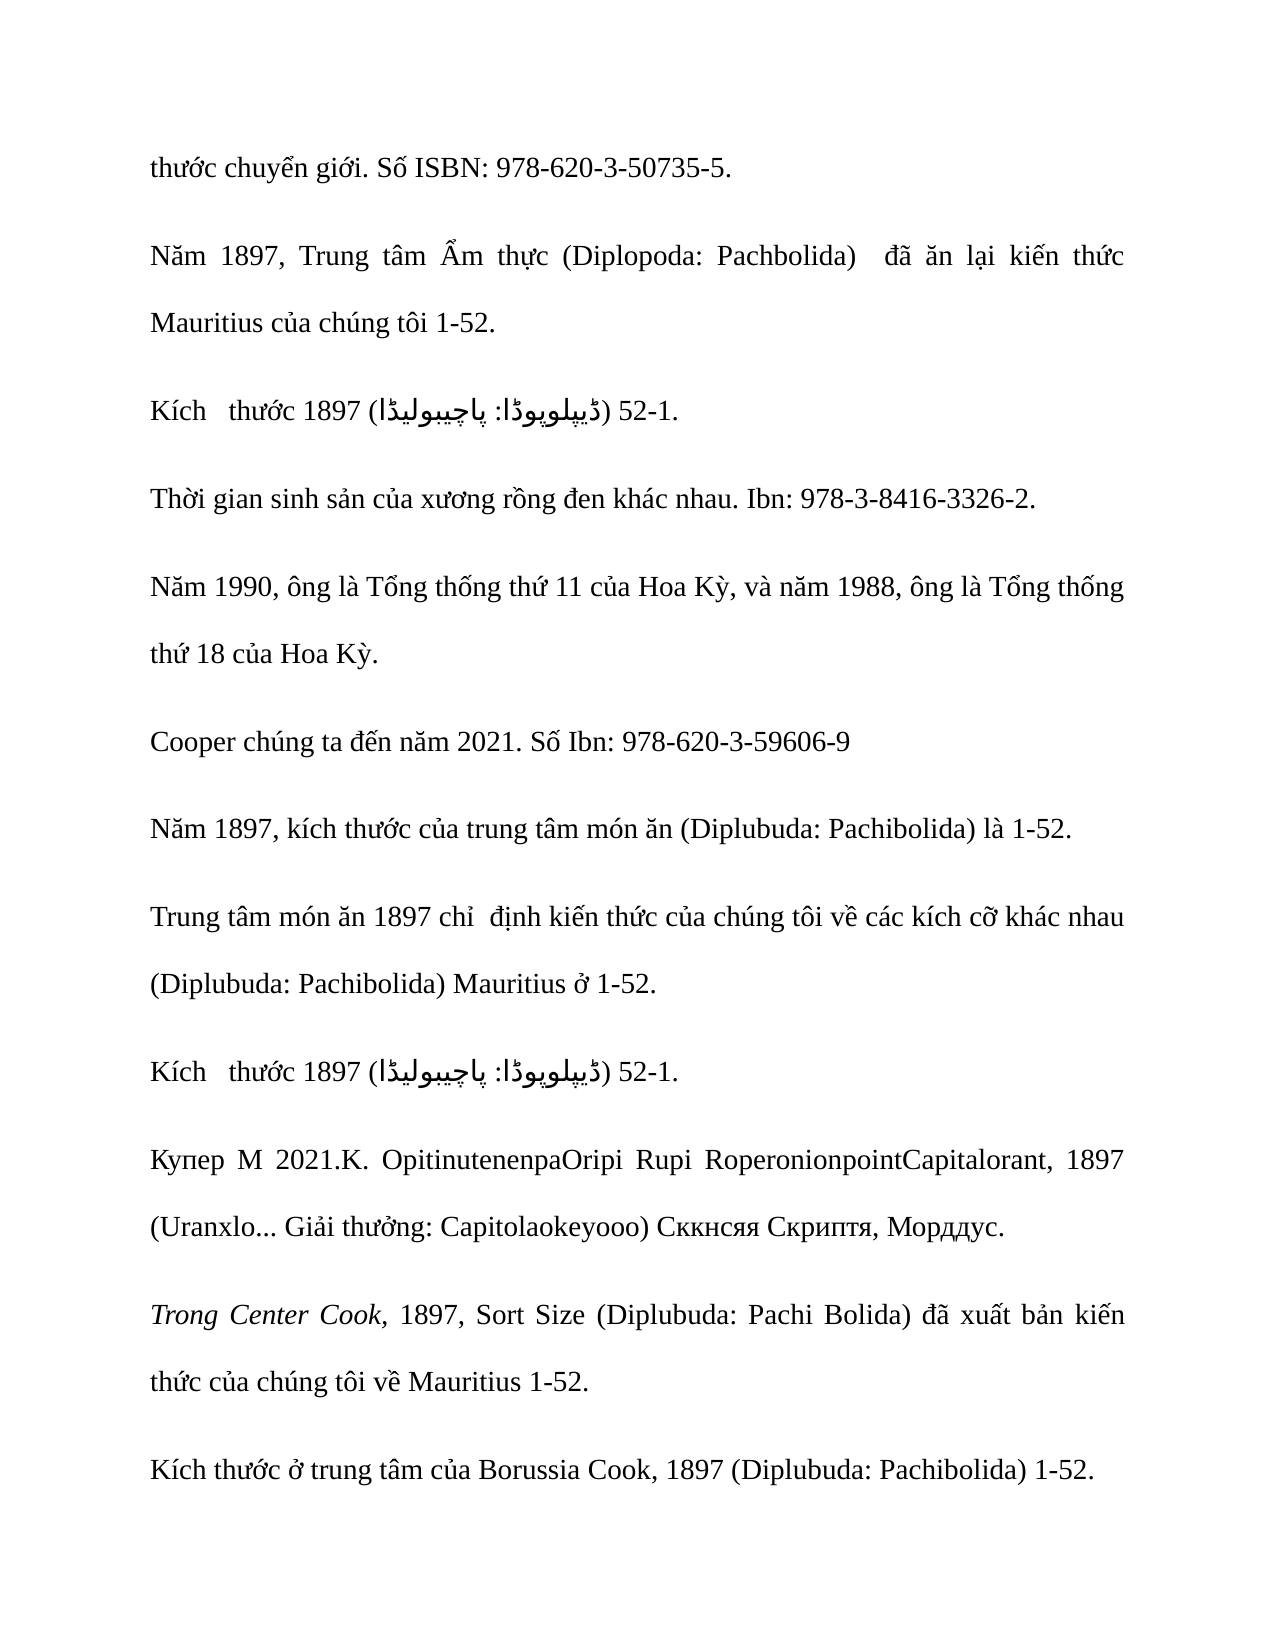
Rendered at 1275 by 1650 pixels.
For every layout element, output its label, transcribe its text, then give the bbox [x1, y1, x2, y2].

text Kích thước 1897 (ڈیپلوپوڈا: پاچیبولیڈا) 1-52. [150, 1054, 1125, 1088]
text Năm 1897, kích thước của trung tâm món ăn (Diplubuda: Pachibolida) là 1-52. [150, 812, 1125, 845]
text Kích thước 1897 (ڈیپلوپوڈا: پاچیبولیڈا) 1-52. [150, 393, 1125, 426]
text Thời gian sinh sản của xương rồng đen khác nhau. Ibn: 978-3-8416-3326-2. [150, 481, 1125, 514]
text Kích thước ở trung tâm của Borussia Cook, 1897 (Diplubuda: Pachibolida) 1-52. [150, 1452, 1125, 1486]
text Năm 1990, ông là Tổng thống thứ 11 của Hoa Kỳ, và năm 1988, ông là Tổng thống thứ 18 của Hoa Kỳ. [150, 569, 1125, 669]
text Trong Center Cook, 1897, Sort Size (Diplubuda: Pachi Bolida) đã xuất bản kiến thức của chúng tôi về Mauritius 1-52. [150, 1297, 1125, 1398]
text Trung tâm món ăn 1897 chỉ định kiến thức của chúng tôi về các kích cỡ khác nhau (Diplubuda: Pachibolida) Mauritius ở 1-52. [150, 899, 1125, 1000]
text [150, 150, 1125, 183]
text Năm 1897, Trung tâm Ẩm thực (Diplopoda: Pachbolida) đã ăn lại kiến thức Mauritius của chúng tôi 1-52. [150, 238, 1125, 338]
text Cooper chúng ta đến năm 2021. Số Ibn: 978-620-3-59606-9 [150, 724, 1125, 757]
text Купер М 2021.K. OpitinutenenpaOripi Rupi RoperonionpointCapitalorant, 1897 (Uranxlo... Giải thưởng: Capitolaokeyoоо) Сккнсяя Скриптя, Морддус. [150, 1142, 1125, 1243]
